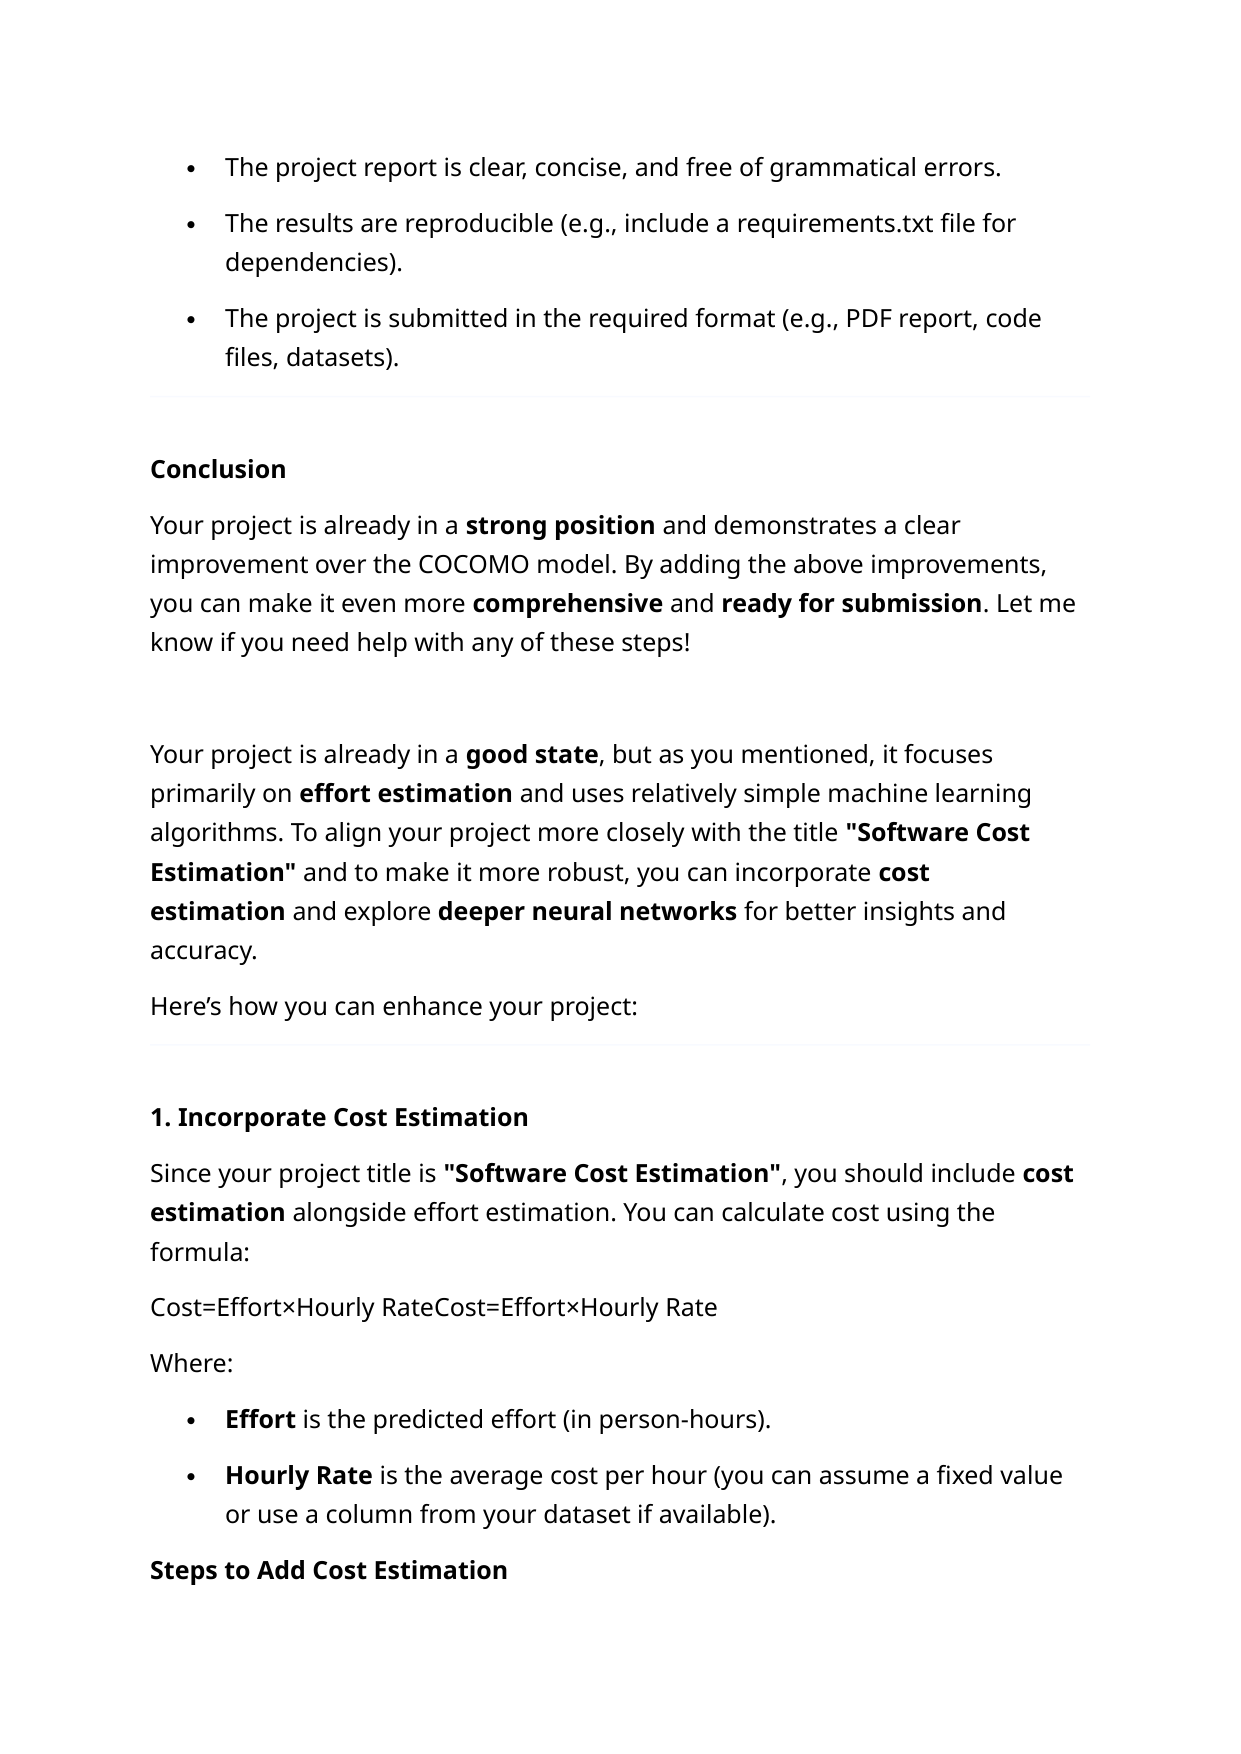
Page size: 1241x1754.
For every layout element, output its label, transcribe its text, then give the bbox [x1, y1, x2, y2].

list Hourly Rate is the average cost per hour (you can assume a fixed value or use a column from your dataset if available). [187, 1457, 1090, 1531]
list The project report is clear, concise, and free of grammatical errors. [187, 150, 1090, 184]
text Where: [150, 1346, 1090, 1380]
list Effort is the predicted effort (in person-hours). [187, 1402, 1090, 1436]
text Cost=Effort×Hourly RateCost=Effort×Hourly Rate [150, 1290, 1090, 1324]
text Your project is already in a good state, but as you mentioned, it focuses primarily on effort estimation and uses relatively simple machine learning algorithms. To align your project more closely with the title "Software Cost Estimation" and to make it more robust, you can incorporate cost estimation and explore deeper neural networks for better insights and accuracy. [150, 737, 1090, 967]
text Your project is already in a strong position and demonstrates a clear improvement over the COCOMO model. By adding the above improvements, you can make it even more comprehensive and ready for submission. Let me know if you need help with any of these steps! [150, 507, 1090, 659]
list The project is submitted in the required format (e.g., PDF report, code files, datasets). [187, 301, 1090, 374]
text Steps to Add Cost Estimation [150, 1552, 1090, 1587]
list The results are reproducible (e.g., include a requirements.txt file for dependencies). [187, 206, 1090, 279]
text Conclusion [150, 452, 1090, 486]
text Since your project title is "Software Cost Estimation", you should include cost estimation alongside effort estimation. You can calculate cost using the formula: [150, 1156, 1090, 1268]
text 1. Incorporate Cost Estimation [150, 1100, 1090, 1134]
text Here’s how you can enhance your project: [150, 988, 1090, 1022]
